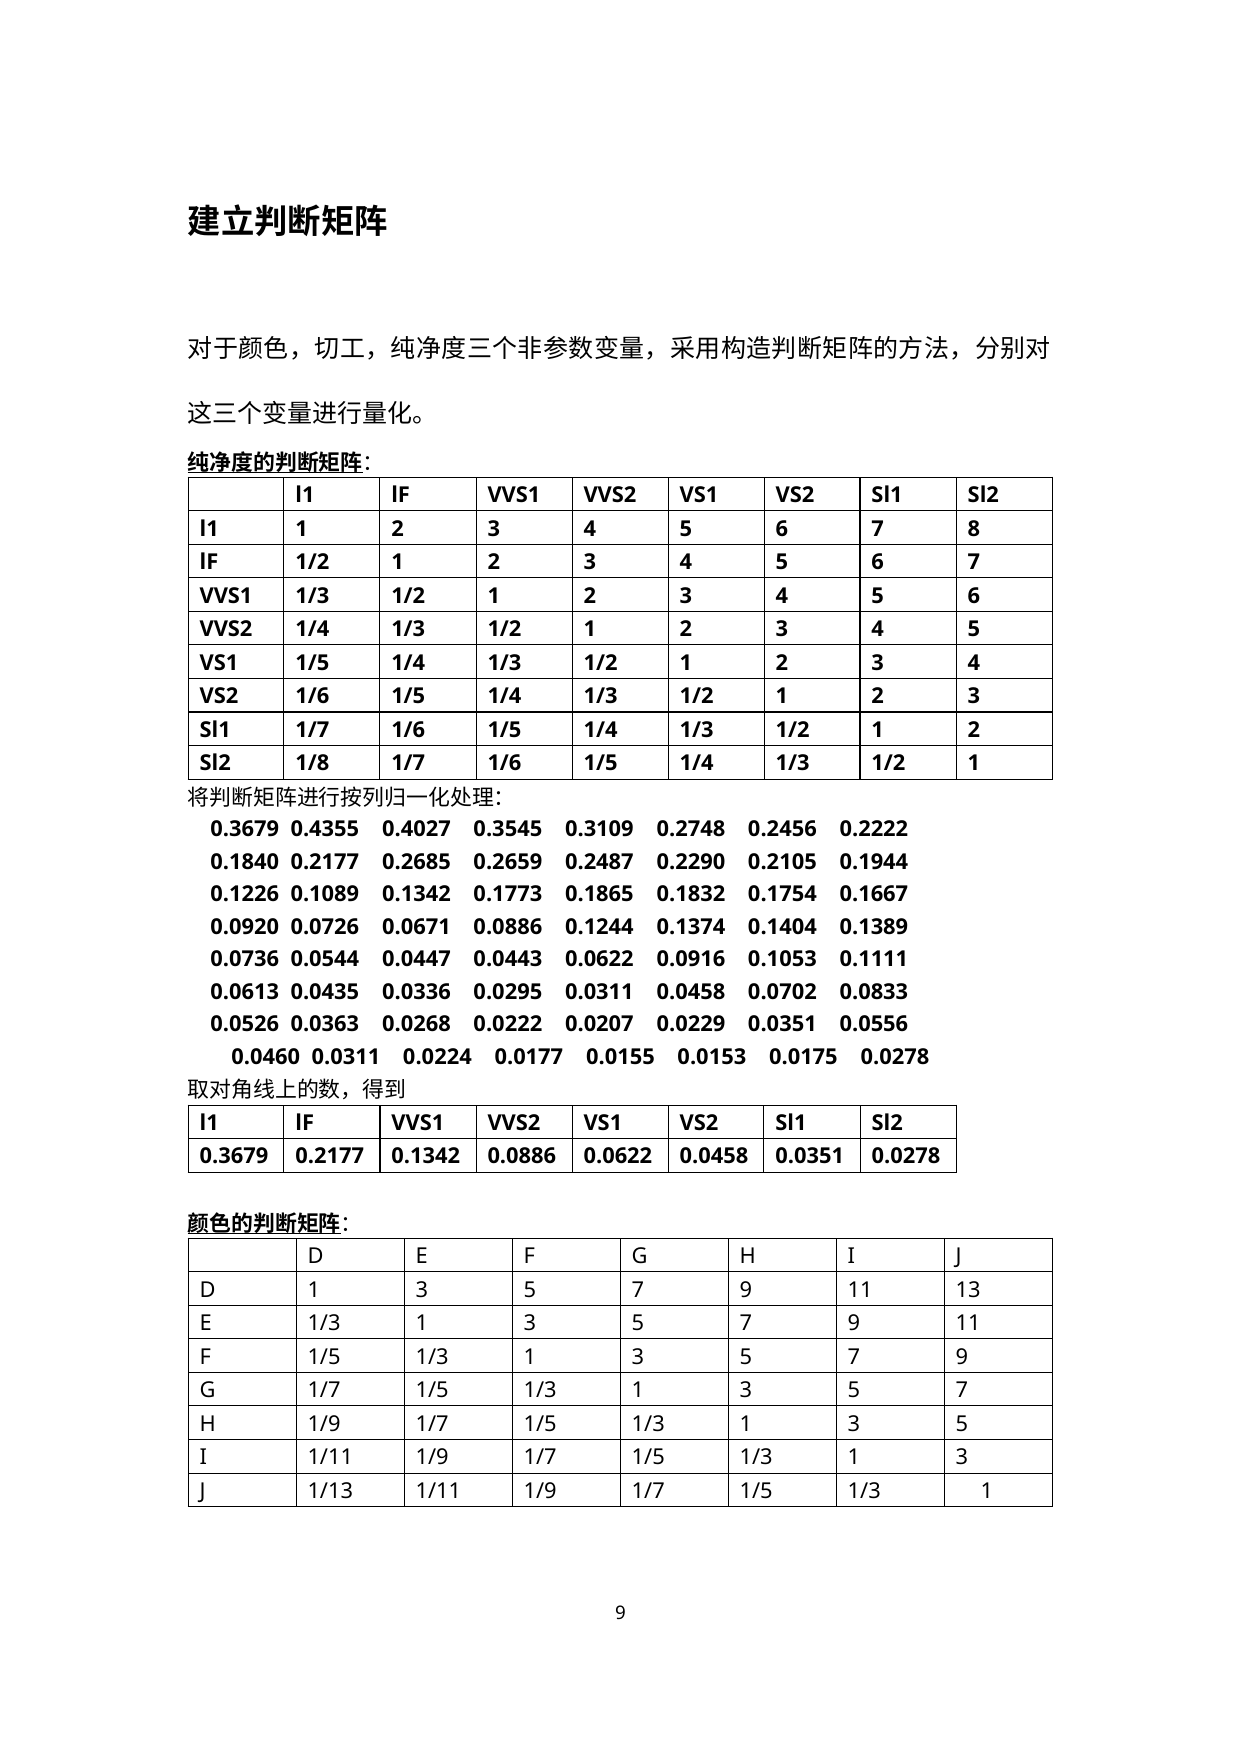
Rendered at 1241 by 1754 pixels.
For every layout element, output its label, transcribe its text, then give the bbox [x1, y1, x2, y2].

table_header H [729, 1239, 836, 1271]
table_cell J [189, 1474, 296, 1506]
table_cell 6 [861, 545, 956, 577]
table_cell 1/6 [284, 679, 379, 711]
table_cell 1 [945, 1474, 1052, 1506]
table_header [189, 1239, 296, 1271]
table_header J [945, 1239, 1052, 1271]
table_cell 1 [861, 713, 956, 745]
table_cell 0.0622 [573, 1139, 668, 1172]
table_cell 0.2177 [284, 1139, 379, 1172]
table_header Sl1 [861, 478, 956, 510]
table_header E [405, 1239, 512, 1271]
table_cell 1/5 [513, 1406, 620, 1439]
table_cell 4 [765, 578, 859, 611]
table_cell 1/3 [477, 645, 572, 678]
table_cell 1 [573, 612, 668, 644]
table_cell D [189, 1272, 296, 1305]
table_cell I [189, 1440, 296, 1472]
table_cell 1 [837, 1440, 944, 1472]
table_cell 5 [621, 1306, 728, 1338]
table_cell Sl1 [189, 713, 283, 745]
table_header VVS1 [477, 478, 572, 510]
table_cell 1/2 [284, 545, 379, 577]
table_cell 2 [573, 578, 668, 611]
table_cell VS2 [189, 679, 283, 711]
table_cell 3 [861, 645, 956, 678]
table_header G [621, 1239, 728, 1271]
table_cell 3 [573, 545, 668, 577]
table_cell 1 [380, 545, 476, 577]
table_cell 1/4 [573, 713, 668, 745]
table_cell 11 [837, 1272, 944, 1305]
table_cell 1/3 [837, 1474, 944, 1506]
table_cell G [189, 1373, 296, 1405]
table_cell 1 [669, 645, 764, 678]
table_cell E [189, 1306, 296, 1338]
table_header l1 [284, 478, 379, 510]
table_cell 9 [945, 1339, 1052, 1372]
table_cell 1/13 [297, 1474, 404, 1506]
text 0.0920 0.0726 0.0671 0.0886 0.1244 0.1374 0.1404 0.1389 [187, 909, 1053, 942]
table_cell 5 [861, 578, 956, 611]
table_cell 1/3 [513, 1373, 620, 1405]
table_header VS2 [765, 478, 859, 510]
table_header VVS1 [381, 1106, 476, 1138]
table_cell 1/3 [405, 1339, 512, 1372]
table_cell 7 [861, 511, 956, 544]
table_cell 1/3 [573, 679, 668, 711]
table_cell 4 [957, 645, 1052, 678]
table_cell 3 [957, 679, 1052, 711]
table_cell 6 [765, 511, 859, 544]
table_cell 1 [621, 1373, 728, 1405]
table_cell 9 [729, 1272, 836, 1305]
table_header lF [284, 1106, 379, 1138]
table_cell 1/2 [861, 746, 956, 778]
table_cell 1/4 [669, 746, 764, 778]
text 0.0613 0.0435 0.0336 0.0295 0.0311 0.0458 0.0702 0.0833 [187, 974, 1053, 1007]
table_cell 1/5 [405, 1373, 512, 1405]
table_cell 1/7 [380, 746, 476, 778]
table_cell 1/3 [297, 1306, 404, 1338]
table_cell 1/4 [380, 645, 476, 678]
table_cell 2 [380, 511, 476, 544]
table_cell 1/4 [284, 612, 379, 644]
table_cell 1/3 [284, 578, 379, 611]
table_cell 7 [837, 1339, 944, 1372]
table_cell 5 [957, 612, 1052, 644]
table_cell 1/9 [513, 1474, 620, 1506]
table_header VVS2 [573, 478, 668, 510]
table_cell 1/2 [477, 612, 572, 644]
table_cell 1 [513, 1339, 620, 1372]
table_header Sl2 [861, 1106, 956, 1138]
table_cell H [189, 1406, 296, 1439]
table_cell 1/9 [297, 1406, 404, 1439]
table_cell 2 [477, 545, 572, 577]
table_cell 1/8 [284, 746, 379, 778]
table_cell 8 [957, 511, 1052, 544]
table_cell 1/11 [405, 1474, 512, 1506]
table_cell 1/7 [284, 713, 379, 745]
table_cell l1 [189, 511, 283, 544]
table_cell 4 [861, 612, 956, 644]
table_cell 0.0351 [764, 1139, 860, 1172]
table_cell 4 [669, 545, 764, 577]
table_cell 5 [669, 511, 764, 544]
table_cell 7 [729, 1306, 836, 1338]
text 将判断矩阵进行按列归一化处理： [187, 780, 1053, 812]
table_cell 0.0886 [477, 1139, 572, 1172]
table_cell 1/7 [405, 1406, 512, 1439]
table_header D [297, 1239, 404, 1271]
table_cell 11 [945, 1306, 1052, 1338]
table_cell 1/5 [729, 1474, 836, 1506]
table_cell 1 [405, 1306, 512, 1338]
table_cell 1/6 [477, 746, 572, 778]
table_cell 3 [729, 1373, 836, 1405]
table_header I [837, 1239, 944, 1271]
text 取对角线上的数，得到 [187, 1072, 1053, 1104]
table_cell 0.1342 [381, 1139, 476, 1172]
table_cell F [189, 1339, 296, 1372]
table_cell 1/3 [729, 1440, 836, 1472]
table_cell VVS2 [189, 612, 283, 644]
table_header VS1 [573, 1106, 668, 1138]
table_cell 4 [573, 511, 668, 544]
table_cell 2 [765, 645, 859, 678]
table_header VS1 [669, 478, 764, 510]
table_header VVS2 [477, 1106, 572, 1138]
table_cell 1/11 [297, 1440, 404, 1472]
table_cell 3 [513, 1306, 620, 1338]
table_cell 1/5 [477, 713, 572, 745]
table_cell 5 [945, 1406, 1052, 1439]
table_cell 1 [284, 511, 379, 544]
table_cell 3 [945, 1440, 1052, 1472]
table_cell 13 [945, 1272, 1052, 1305]
table_cell 1/6 [380, 713, 476, 745]
table_cell 1/3 [765, 746, 859, 778]
table_cell VVS1 [189, 578, 283, 611]
text 0.1226 0.1089 0.1342 0.1773 0.1865 0.1832 0.1754 0.1667 [187, 877, 1053, 909]
table_cell lF [189, 545, 283, 577]
table_cell 1/2 [669, 679, 764, 711]
table_cell 1/5 [621, 1440, 728, 1472]
table_cell 5 [837, 1373, 944, 1405]
text 对于颜色，切工，纯净度三个非参数变量，采用构造判断矩阵的方法，分别对这三个变量进行量化。 [187, 314, 1053, 444]
table_cell 7 [957, 545, 1052, 577]
table_cell 1/2 [765, 713, 859, 745]
table_header l1 [189, 1106, 283, 1138]
table_cell 1/2 [573, 645, 668, 678]
table_cell Sl2 [189, 746, 283, 778]
table_cell 6 [957, 578, 1052, 611]
table_cell 1/3 [621, 1406, 728, 1439]
table_cell 1/3 [380, 612, 476, 644]
table_cell 3 [837, 1406, 944, 1439]
table_cell 3 [669, 578, 764, 611]
table_cell 1/7 [513, 1440, 620, 1472]
table_cell 1/5 [297, 1339, 404, 1372]
text 纯净度的判断矩阵： [187, 444, 1053, 477]
text 0.1840 0.2177 0.2685 0.2659 0.2487 0.2290 0.2105 0.1944 [187, 844, 1053, 877]
table_cell 9 [837, 1306, 944, 1338]
table_cell 2 [957, 713, 1052, 745]
table_cell 1/9 [405, 1440, 512, 1472]
table_cell 1/5 [380, 679, 476, 711]
table_cell 1 [477, 578, 572, 611]
table_cell 0.0278 [861, 1139, 956, 1172]
table_cell 2 [861, 679, 956, 711]
table_header VS2 [669, 1106, 763, 1138]
text 0.0460 0.0311 0.0224 0.0177 0.0155 0.0153 0.0175 0.0278 [187, 1039, 1053, 1072]
table_header lF [380, 478, 476, 510]
table_cell 1 [957, 746, 1052, 778]
table_cell 1/4 [477, 679, 572, 711]
table_cell 3 [765, 612, 859, 644]
table_cell 1/5 [573, 746, 668, 778]
subtitle 建立判断矩阵 [187, 187, 1053, 252]
table_cell 1/7 [621, 1474, 728, 1506]
table_cell 1 [765, 679, 859, 711]
text 0.0526 0.0363 0.0268 0.0222 0.0207 0.0229 0.0351 0.0556 [187, 1007, 1053, 1039]
table_cell VS1 [189, 645, 283, 678]
table_cell 1/5 [284, 645, 379, 678]
text 颜色的判断矩阵： [187, 1205, 1053, 1238]
table_cell 5 [729, 1339, 836, 1372]
table_header Sl2 [957, 478, 1052, 510]
table_cell 1 [297, 1272, 404, 1305]
text 0.3679 0.4355 0.4027 0.3545 0.3109 0.2748 0.2456 0.2222 [187, 812, 1053, 844]
table_cell 1/2 [380, 578, 476, 611]
table_cell 7 [945, 1373, 1052, 1405]
table_cell 5 [765, 545, 859, 577]
table_cell 3 [477, 511, 572, 544]
table_cell 2 [669, 612, 764, 644]
table_cell 1 [729, 1406, 836, 1439]
table_cell 3 [621, 1339, 728, 1372]
table_cell 1/3 [669, 713, 764, 745]
table_header Sl1 [764, 1106, 860, 1138]
table_cell 3 [405, 1272, 512, 1305]
table_header F [513, 1239, 620, 1271]
table_header [189, 478, 283, 510]
table_cell 0.3679 [189, 1139, 283, 1172]
table_cell 7 [621, 1272, 728, 1305]
table_cell 1/7 [297, 1373, 404, 1405]
table_cell 0.0458 [669, 1139, 763, 1172]
table_cell 5 [513, 1272, 620, 1305]
text 0.0736 0.0544 0.0447 0.0443 0.0622 0.0916 0.1053 0.1111 [187, 942, 1053, 974]
